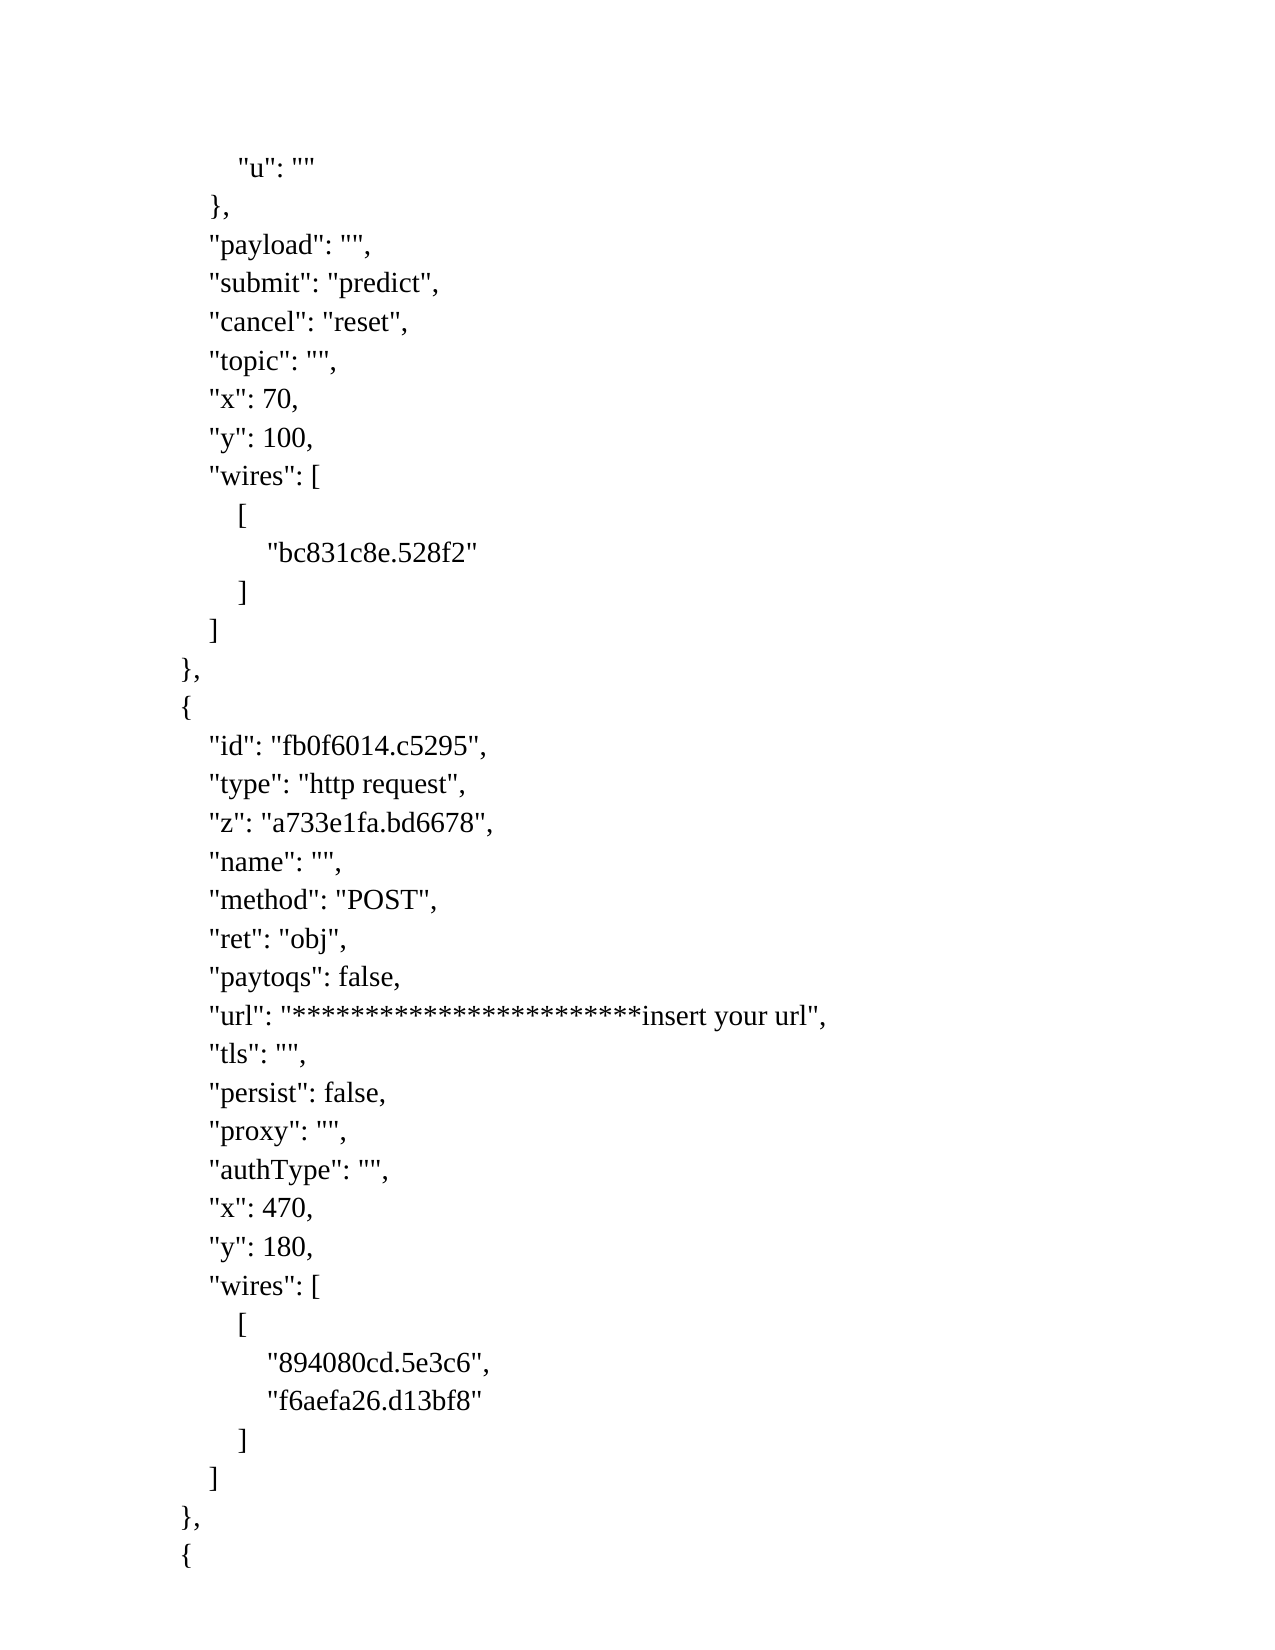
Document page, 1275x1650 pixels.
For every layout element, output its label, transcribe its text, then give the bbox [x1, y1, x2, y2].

text ] [150, 574, 1125, 607]
text "wires": [ [150, 458, 1125, 492]
text "f6aefa26.d13bf8" [150, 1383, 1125, 1417]
text [ [150, 497, 1125, 530]
text "submit": "predict", [150, 266, 1125, 299]
text ] [150, 612, 1125, 646]
text "y": 100, [150, 420, 1125, 453]
text "name": "", [150, 844, 1125, 877]
text "url": "************************insert your url", [150, 998, 1125, 1031]
text "tls": "", [150, 1036, 1125, 1070]
text "z": "a733e1fa.bd6678", [150, 805, 1125, 839]
text { [150, 689, 1125, 723]
text }, [150, 1499, 1125, 1532]
text "cancel": "reset", [150, 304, 1125, 338]
text "y": 180, [150, 1229, 1125, 1263]
text "paytoqs": false, [150, 959, 1125, 993]
text "894080cd.5e3c6", [150, 1345, 1125, 1378]
text "persist": false, [150, 1075, 1125, 1108]
text "bc831c8e.528f2" [150, 535, 1125, 569]
text "method": "POST", [150, 882, 1125, 916]
text "id": "fb0f6014.c5295", [150, 728, 1125, 762]
text ] [150, 1422, 1125, 1455]
text "payload": "", [150, 227, 1125, 261]
text "authType": "", [150, 1152, 1125, 1186]
text "type": "http request", [150, 767, 1125, 800]
text "x": 470, [150, 1191, 1125, 1224]
text }, [150, 651, 1125, 684]
text { [150, 1537, 1125, 1571]
text "u": "" [150, 150, 1125, 183]
text "x": 70, [150, 381, 1125, 415]
text [ [150, 1306, 1125, 1340]
text }, [150, 188, 1125, 222]
text "wires": [ [150, 1268, 1125, 1301]
text "topic": "", [150, 343, 1125, 376]
text "ret": "obj", [150, 921, 1125, 954]
text "proxy": "", [150, 1113, 1125, 1147]
text ] [150, 1460, 1125, 1494]
